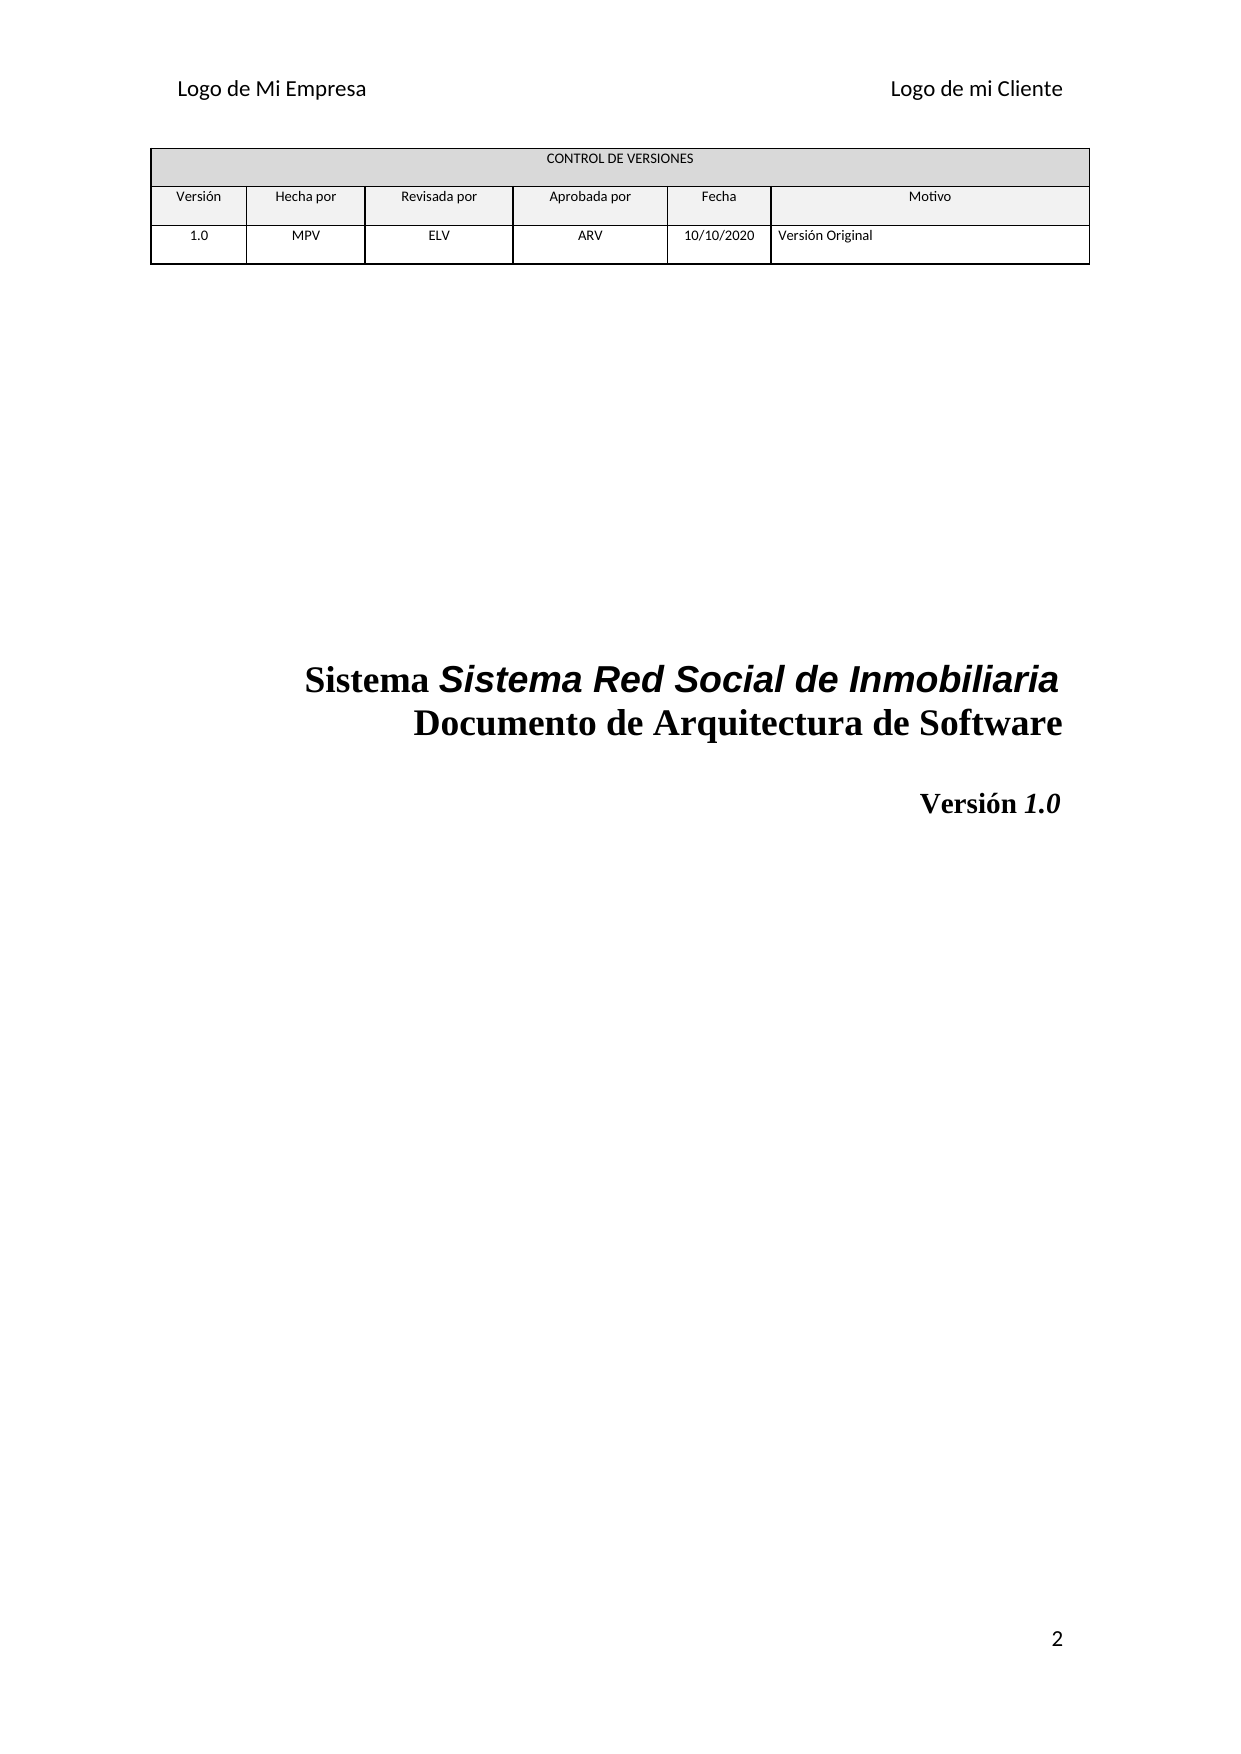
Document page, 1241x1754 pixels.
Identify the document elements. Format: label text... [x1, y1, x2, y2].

table_cell MPV [247, 226, 364, 263]
table_cell Hecha por [247, 187, 364, 225]
table_cell Revisada por [366, 187, 512, 225]
table_cell Aprobada por [514, 187, 667, 225]
table_cell ELV [366, 226, 512, 263]
table_cell Motivo [772, 187, 1089, 225]
table_cell 1.0 [152, 226, 246, 263]
title Versión 1.0 [177, 787, 1063, 820]
title Sistema Sistema Red Social de Inmobiliaria [177, 657, 1063, 700]
table_cell 10/10/2020 [668, 226, 770, 263]
table_cell Versión [152, 187, 246, 225]
table_cell Versión Original [772, 226, 1089, 263]
table_cell Fecha [668, 187, 770, 225]
table_header CONTROL DE VERSIONES [152, 149, 1089, 186]
title Documento de Arquitectura de Software [177, 700, 1063, 743]
table_cell ARV [514, 226, 667, 263]
